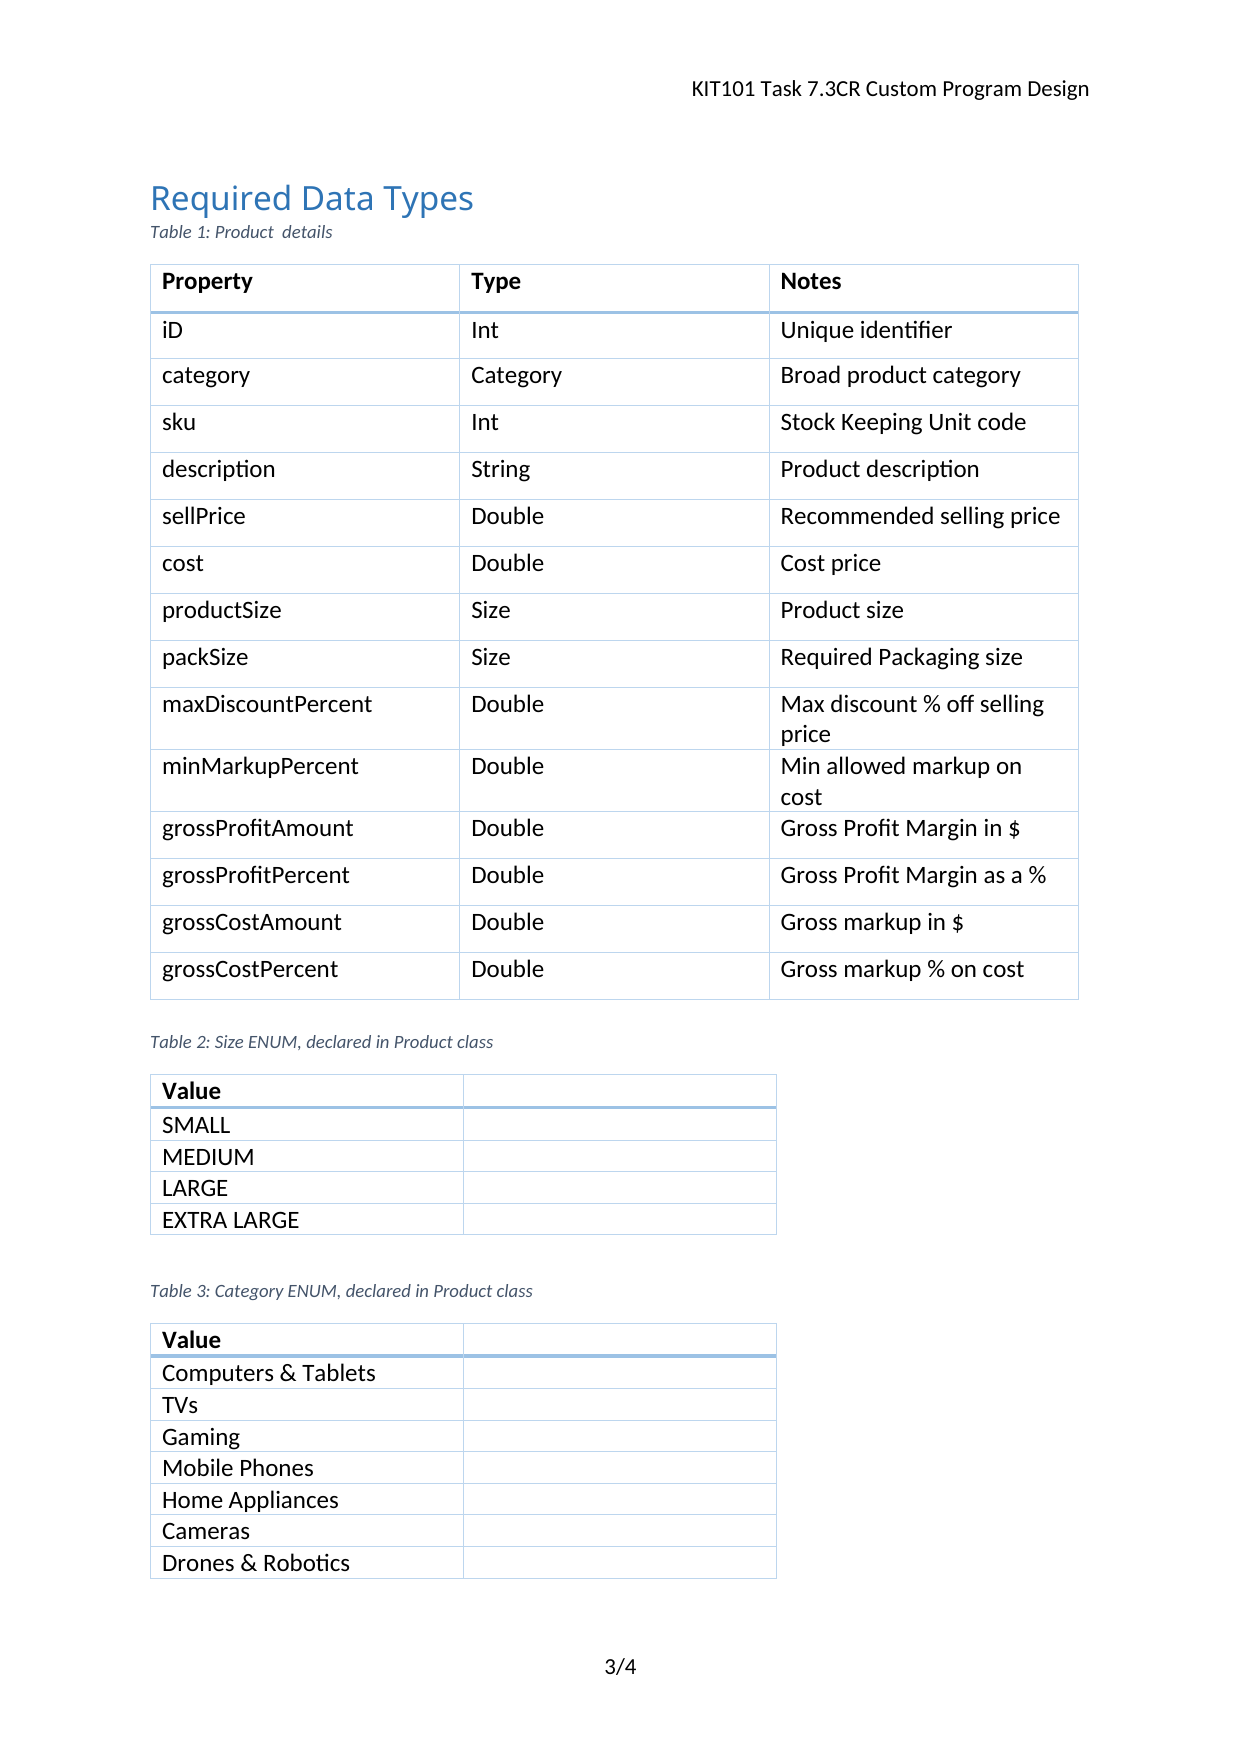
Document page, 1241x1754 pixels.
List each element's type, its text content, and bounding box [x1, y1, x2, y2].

table_cell [464, 1389, 776, 1419]
table_cell Cost price [770, 547, 1078, 593]
table_cell Double [460, 750, 769, 811]
table_cell Double [460, 812, 769, 858]
table_cell Category [460, 359, 769, 405]
table_cell TVs [151, 1389, 463, 1419]
table_cell Max discount % off selling price [770, 688, 1078, 749]
table_cell [464, 1421, 776, 1451]
table_cell iD [151, 314, 459, 358]
table_header Value [151, 1075, 463, 1106]
table_header [464, 1324, 776, 1354]
text Table 2: Size ENUM, declared in Product class [150, 1031, 1090, 1053]
table_cell [464, 1358, 776, 1388]
table_cell Double [460, 953, 769, 999]
table_cell Gaming [151, 1421, 463, 1451]
table_cell sellPrice [151, 500, 459, 546]
table_cell grossCostAmount [151, 906, 459, 952]
table_cell [464, 1547, 776, 1577]
table_cell Gross Profit Margin as a % [770, 859, 1078, 905]
table_cell maxDiscountPercent [151, 688, 459, 749]
table_cell Double [460, 688, 769, 749]
table_cell Int [460, 406, 769, 452]
table_cell grossProfitPercent [151, 859, 459, 905]
table_cell LARGE [151, 1172, 463, 1203]
table_cell Double [460, 547, 769, 593]
table_cell packSize [151, 641, 459, 687]
table_cell productSize [151, 594, 459, 640]
table_cell [464, 1452, 776, 1483]
table_cell SMALL [151, 1109, 463, 1139]
table_header Type [460, 265, 769, 311]
table_cell Double [460, 906, 769, 952]
table_cell String [460, 453, 769, 499]
table_cell [464, 1515, 776, 1546]
table_cell Gross markup % on cost [770, 953, 1078, 999]
table_cell Broad product category [770, 359, 1078, 405]
table_cell [464, 1484, 776, 1514]
table_header Notes [770, 265, 1078, 311]
table_cell Required Packaging size [770, 641, 1078, 687]
table_cell EXTRA LARGE [151, 1204, 463, 1234]
table_cell category [151, 359, 459, 405]
table_header Value [151, 1324, 463, 1354]
subtitle Required Data Types [150, 175, 1090, 220]
table_cell Stock Keeping Unit code [770, 406, 1078, 452]
table_cell Gross Profit Margin in $ [770, 812, 1078, 858]
table_cell description [151, 453, 459, 499]
table_cell Mobile Phones [151, 1452, 463, 1483]
table_cell Home Appliances [151, 1484, 463, 1514]
table_header Property [151, 265, 459, 311]
table_cell Drones & Robotics [151, 1547, 463, 1577]
table_cell [464, 1141, 776, 1171]
table_cell Int [460, 314, 769, 358]
table_cell Computers & Tablets [151, 1358, 463, 1388]
table_cell [464, 1204, 776, 1234]
table_header [464, 1075, 776, 1106]
table_cell [464, 1109, 776, 1139]
table_cell grossCostPercent [151, 953, 459, 999]
table_cell [464, 1172, 776, 1203]
table_cell Min allowed markup on cost [770, 750, 1078, 811]
table_cell Product size [770, 594, 1078, 640]
table_cell Recommended selling price [770, 500, 1078, 546]
table_cell Unique identifier [770, 314, 1078, 358]
table_cell Size [460, 641, 769, 687]
table_cell Double [460, 859, 769, 905]
table_cell cost [151, 547, 459, 593]
table_cell Size [460, 594, 769, 640]
table_cell Double [460, 500, 769, 546]
table_cell Product description [770, 453, 1078, 499]
table_cell MEDIUM [151, 1141, 463, 1171]
table_cell sku [151, 406, 459, 452]
table_cell minMarkupPercent [151, 750, 459, 811]
table_cell Gross markup in $ [770, 906, 1078, 952]
table_cell Cameras [151, 1515, 463, 1546]
table_cell grossProfitAmount [151, 812, 459, 858]
